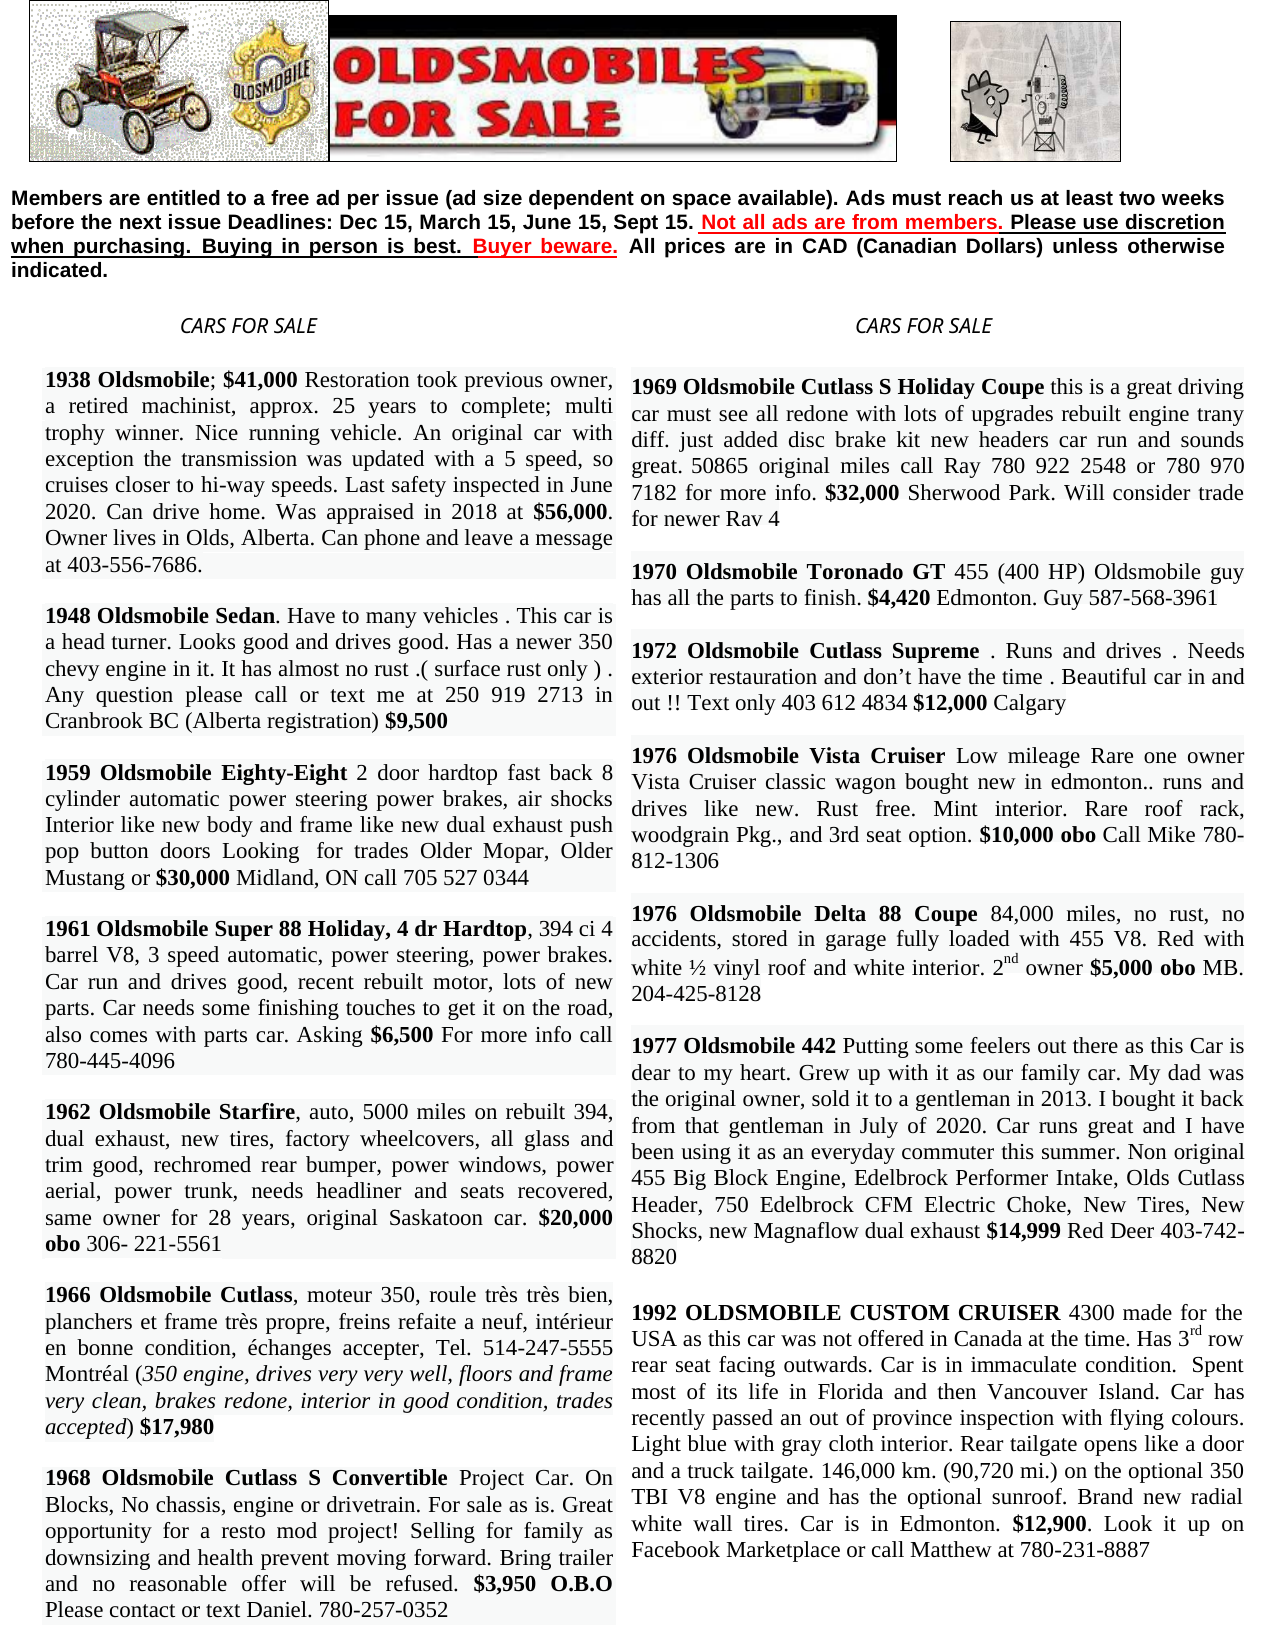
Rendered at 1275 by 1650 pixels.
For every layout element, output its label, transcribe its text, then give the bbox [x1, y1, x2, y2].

text 1970 Oldsmobile Toronado GT 455 (400 HP) Oldsmobile guy has all the parts to finish. $4,420 Edmonton. Guy 587-568-3961 [631, 558, 1244, 611]
picture [951, 22, 1120, 161]
text USA as this car was not offered in Canada at the time. Has 3rd row rear seat facing outwards. Car is in immaculate condition. Spent [631, 1326, 1245, 1378]
text 1938 Oldsmobile; $41,000 Restoration took previous owner, a retired machinist, approx. 25 years to complete; multi trophy winner. Nice running vehicle. An original car with exception the transmission was updated with a 5 speed, so cruises closer to hi-way speeds. Last safety inspected in June 2020. Can drive home. Was appraised in 2018 at $56,000. Owner lives in Olds, Alberta. Can phone and leave a message at 403-556-7686. [45, 366, 613, 577]
text 1969 Oldsmobile Cutlass S Holiday Coupe this is a great driving car must see all redone with lots of upgrades rebuilt engine trany diff. just added disc brake kit new headers car run and sounds great. 50865 original miles call Ray 780 922 2548 or 780 970 7182 for more info. $32,000 Sherwood Park. Will consider trade for newer Rav 4 [631, 373, 1244, 531]
text 1966 Oldsmobile Cutlass, moteur 350, roule très très bien, planchers et frame très propre, freins refaite a neuf, intérieur en bonne condition, échanges accepter, Tel. 514-247-5555 Montréal (350 engine, drives very very well, floors and frame very clean, brakes redone, interior in good condition, trades accepted) $17,980 [45, 1281, 613, 1439]
text 1948 Oldsmobile Sedan. Have to many vehicles . This car is a head turner. Looks good and drives good. Has a newer 350 chevy engine in it. It has almost no rust .( surface rust only ) . Any question please call or text me at 250 919 2713 in Cranbrook BC (Alberta registration) $9,500 [45, 602, 613, 734]
text 1976 Oldsmobile Vista Cruiser Low mileage Rare one owner Vista Cruiser classic wagon bought new in edmonton.. runs and drives like new. Rust free. Mint interior. Rare roof rack, woodgrain Pkg., and 3rd seat option. $10,000 obo Call Mike 780- 812-1306 [631, 742, 1245, 874]
text CARS FOR SALE CARS FOR SALE [179, 311, 1256, 340]
text 1959 Oldsmobile Eighty-Eight 2 door hardtop fast back 8 cylinder automatic power steering power brakes, air shocks Interior like new body and frame like new dual exhaust push pop button doors Looking for trades Older Mopar, Older Mustang or $30,000 Midland, ON call 705 527 0344 [45, 758, 613, 890]
text white wall tires. Car is in Edmonton. $12,900. Look it up on Facebook Marketplace or call Matthew at 780-231-8887 [631, 1510, 1245, 1563]
text most of its life in Florida and then Vancouver Island. Car has recently passed an out of province inspection with flying colours. Light blue with gray cloth interior. Rear tailgate opens like a door [631, 1378, 1244, 1457]
text and a truck tailgate. 146,000 km. (90,720 mi.) on the optional 350 TBI V8 engine and has the optional sunroof. Brand new radial [631, 1457, 1244, 1510]
text 1962 Oldsmobile Starfire, auto, 5000 miles on rebuilt 394, dual exhaust, new tires, factory wheelcovers, all glass and trim good, rechromed rear bumper, power windows, power aerial, power trunk, needs headliner and seats recovered, same owner for 28 years, original Saskatoon car. $20,000 obo 306- 221-5561 [45, 1098, 613, 1256]
text 1976 Oldsmobile Delta 88 Coupe 84,000 miles, no rust, no accidents, stored in garage fully loaded with 455 V8. Red with white ½ vinyl roof and white interior. 2nd owner $5,000 obo MB. 204-425-8128 [631, 901, 1244, 1006]
text 1961 Oldsmobile Super 88 Holiday, 4 dr Hardtop, 394 ci 4 barrel V8, 3 speed automatic, power steering, power brakes. Car run and drives good, recent rebuilt motor, lots of new parts. Car needs some finishing touches to get it on the road, also comes with parts car. Asking $6,500 For more info call 780-445-4096 [45, 915, 613, 1073]
text 1972 Oldsmobile Cutlass Supreme . Runs and drives . Needs exterior restauration and don’t have the time . Beautiful car in and out !! Text only 403 612 4834 $12,000 Calgary [631, 637, 1245, 716]
text 1968 Oldsmobile Cutlass S Convertible Project Car. On Blocks, No chassis, engine or drivetrain. For sale as is. Great opportunity for a resto mod project! Selling for family as downsizing and health prevent moving forward. Bring trailer and no reasonable offer will be refused. $3,950 O.B.O Please contact or text Daniel. 780-257-0352 [45, 1464, 613, 1623]
text Members are entitled to a free ad per issue (ad size dependent on space available). Ads must reach us at least two weeks before the next issue Deadlines: Dec 15, March 15, June 15, Sept 15. Not all ads are from members. Please use discretion when purchasing. Buying in person is best. Buyer beware. All prices are in CAD (Canadian Dollars) unless otherwise indicated. [11, 186, 1226, 281]
picture [30, 1, 328, 161]
picture [330, 16, 896, 161]
text 1992 OLDSMOBILE CUSTOM CRUISER 4300 made for the [631, 1299, 1244, 1325]
text 1977 Oldsmobile 442 Putting some feelers out there as this Car is dear to my heart. Grew up with it as our family car. My dad was the original owner, sold it to a gentleman in 2013. I bought it back from that gentleman in July of 2020. Car runs great and I have been using it as an everyday commuter this summer. Non original 455 Big Block Engine, Edelbrock Performer Intake, Olds Cutlass Header, 750 Edelbrock CFM Electric Choke, New Tires, New Shocks, new Magnaflow dual exhaust $14,999 Red Deer 403-742- 8820 [631, 1033, 1245, 1270]
